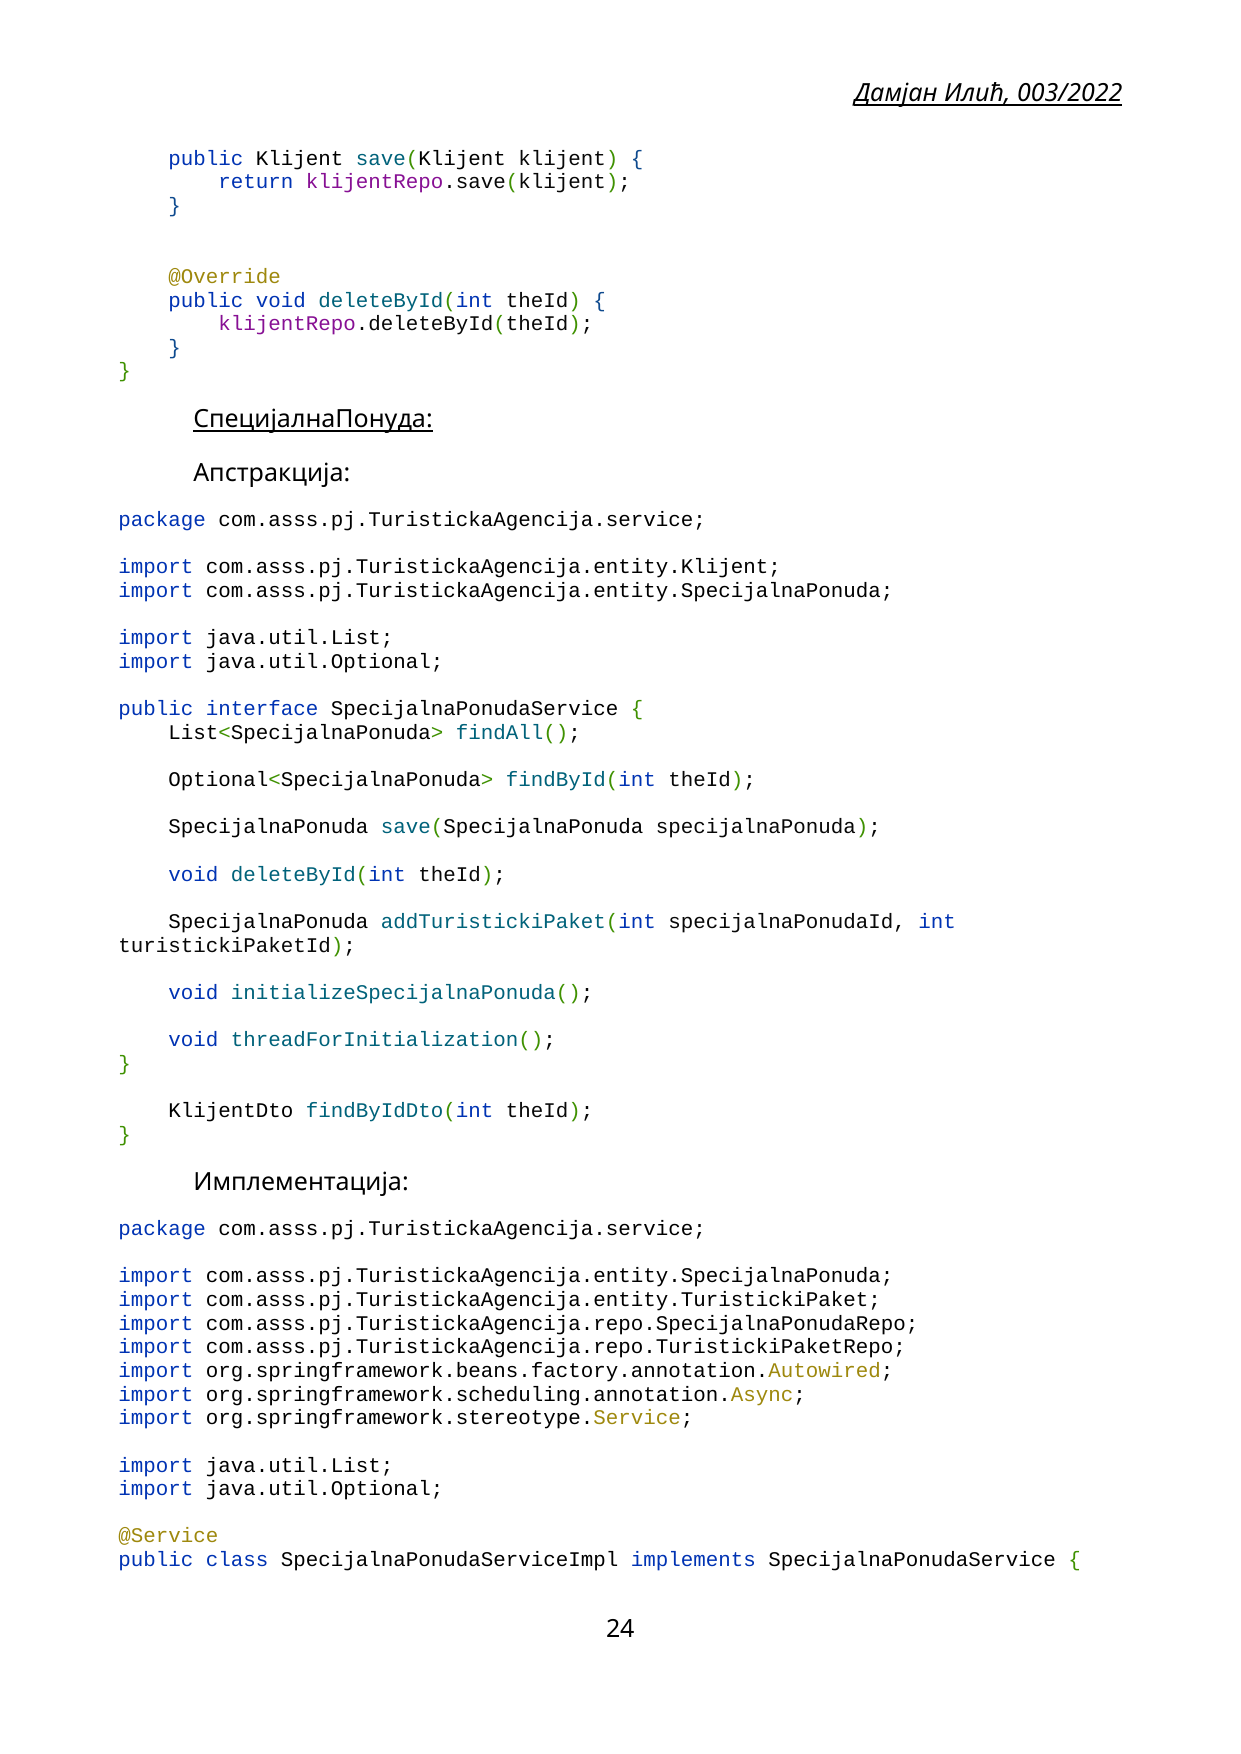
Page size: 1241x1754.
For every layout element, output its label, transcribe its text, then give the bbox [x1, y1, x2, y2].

text Апстракција: [118, 455, 1122, 489]
text Имплементација: [118, 1164, 1122, 1198]
text СпецијалнаПонуда: [118, 401, 1122, 435]
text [118, 148, 1122, 384]
text KlijentDto findByIdDto(int theId); } [118, 1076, 1122, 1147]
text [118, 1218, 1122, 1596]
text package com.asss.pj.TuristickaAgencija.service; import com.asss.pj.TuristickaAgencija.entity.Klijent; import com.asss.pj.TuristickaAgencija.entity.SpecijalnaPonuda; import java.util.List; import java.util.Optional; public interface SpecijalnaPonudaService { List<SpecijalnaPonuda> findAll(); Optional<SpecijalnaPonuda> findById(int theId); SpecijalnaPonuda save(SpecijalnaPonuda specijalnaPonuda); void deleteById(int theId); SpecijalnaPonuda addTuristickiPaket(int specijalnaPonudaId, int turistickiPaketId); void initializeSpecijalnaPonuda(); void threadForInitialization(); } [118, 509, 1122, 1076]
